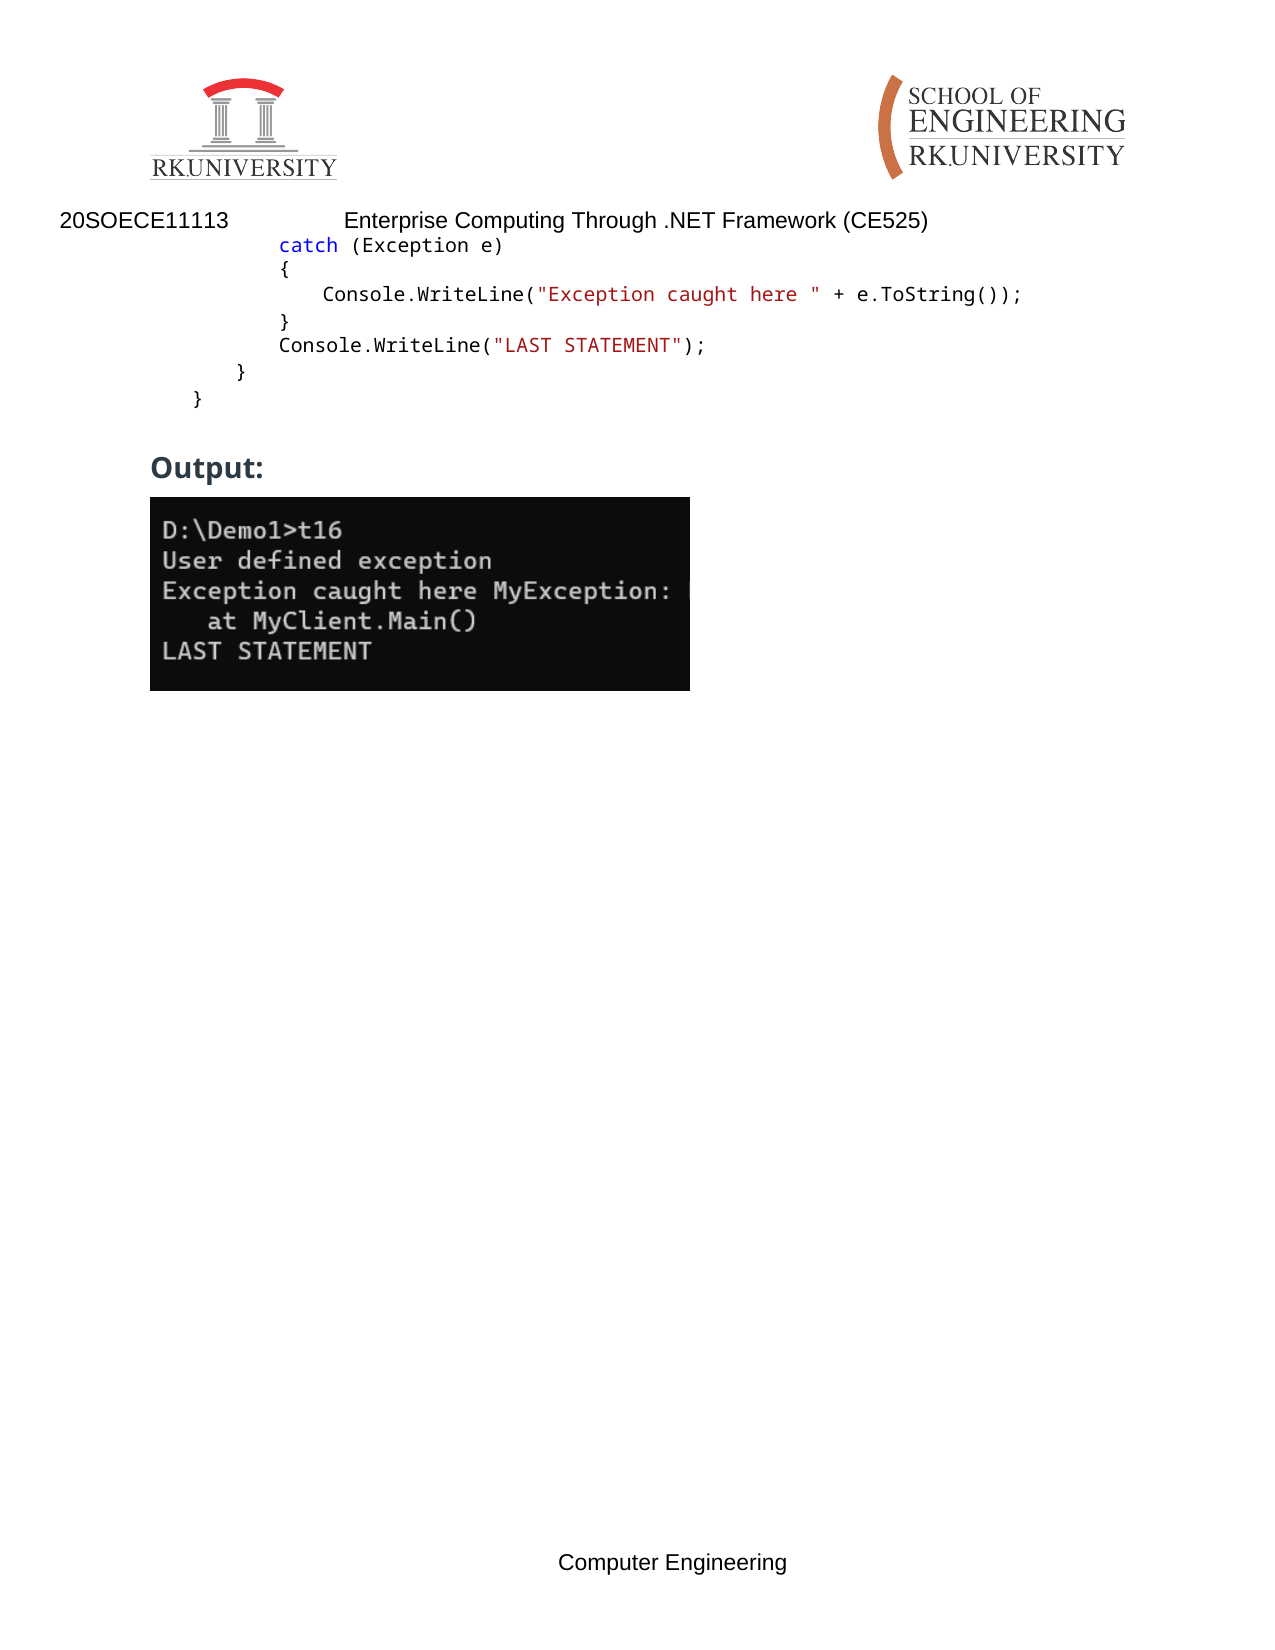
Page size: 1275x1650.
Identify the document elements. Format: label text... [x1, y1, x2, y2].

text } [235, 357, 1125, 384]
text catch (Exception e) [279, 233, 1125, 257]
picture [150, 78, 337, 180]
text { [279, 257, 1125, 280]
text Output: [150, 448, 1125, 487]
text } [192, 384, 1125, 411]
text Console.WriteLine("LAST STATEMENT"); [279, 334, 1125, 357]
picture [150, 497, 690, 691]
text } [279, 307, 1125, 334]
picture [878, 75, 1125, 180]
text Console.WriteLine("Exception caught here " + e.ToString()); [322, 280, 1125, 307]
